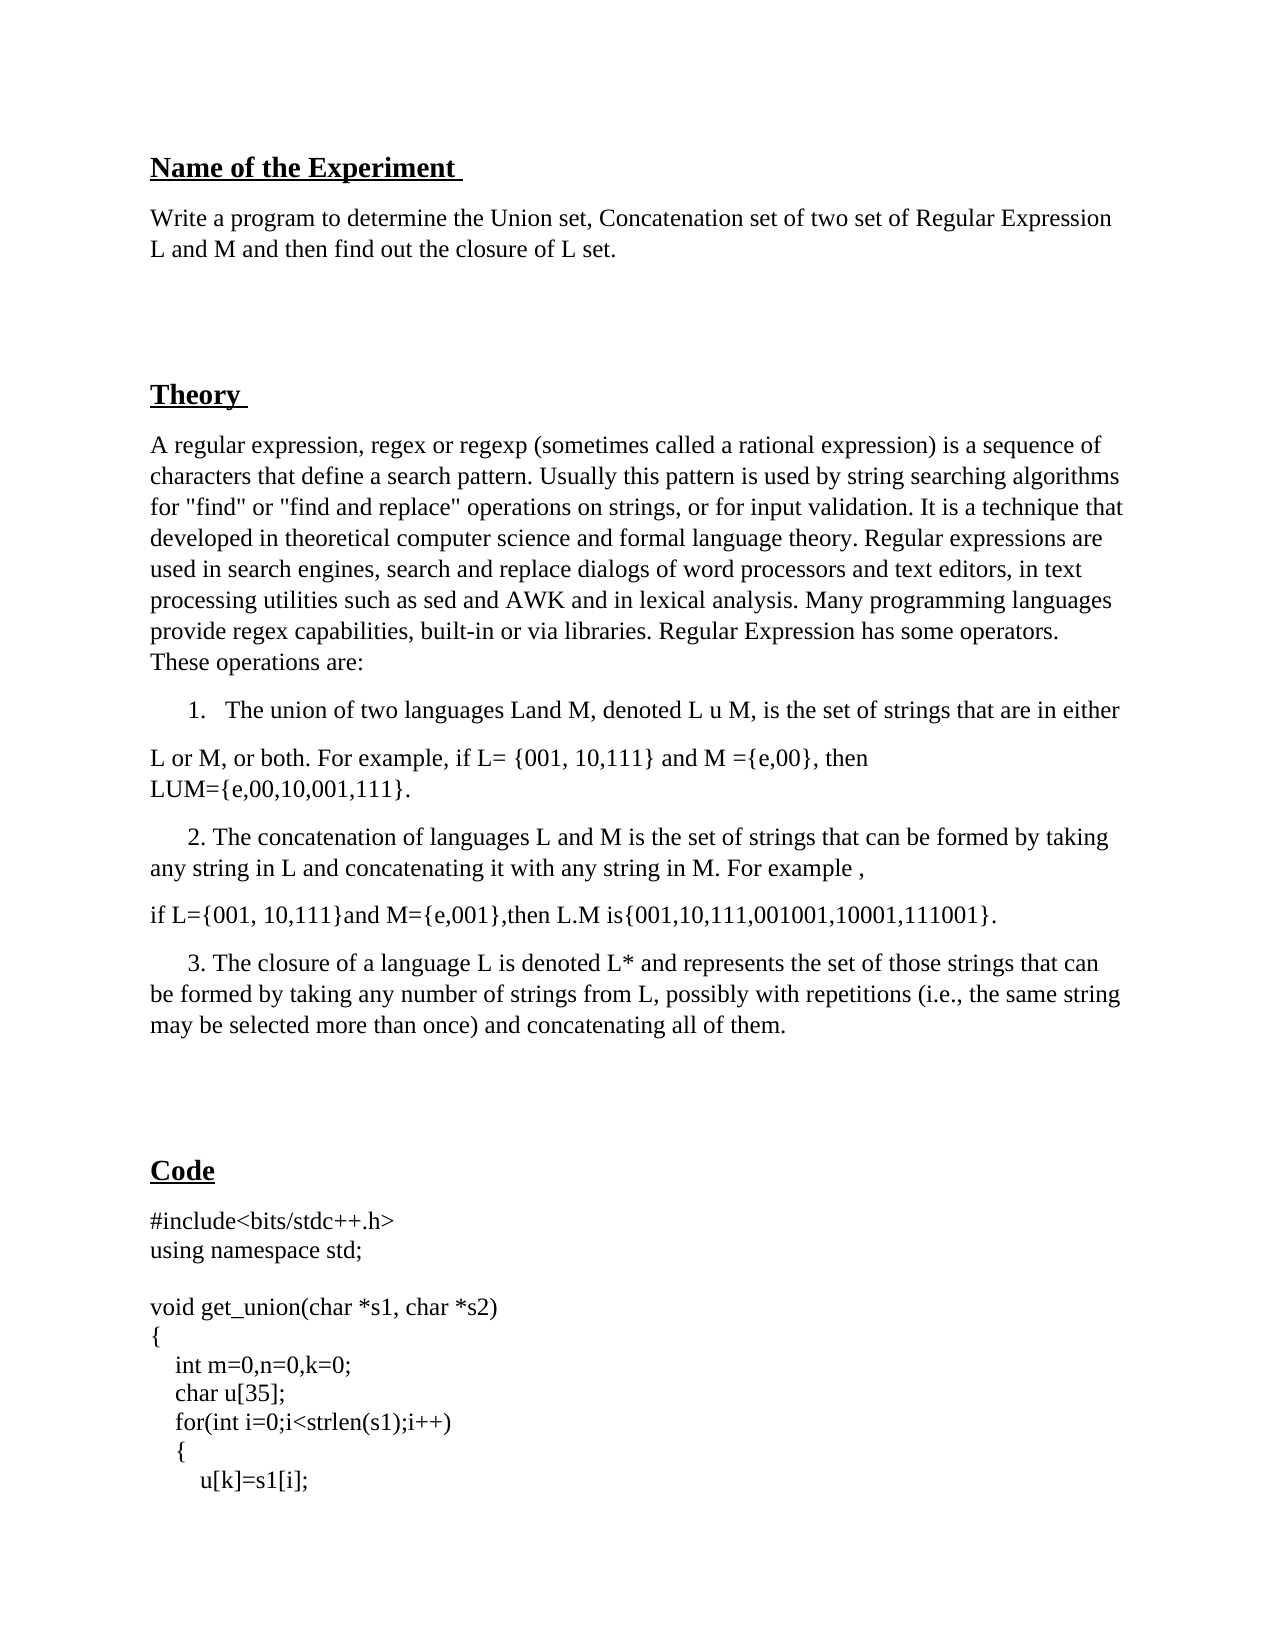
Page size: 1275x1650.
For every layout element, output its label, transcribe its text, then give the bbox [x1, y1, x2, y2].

text { [150, 1321, 1125, 1350]
text 2. The concatenation of languages L and M is the set of strings that can be formed by taking any string in L and concatenating it with any string in M. For example , [150, 822, 1125, 881]
text Write a program to determine the Union set, Concatenation set of two set of Regular Expression L and M and then find out the closure of L set. [150, 203, 1125, 263]
text void get_union(char *s1, char *s2) [150, 1292, 1125, 1321]
text { [150, 1436, 1125, 1465]
text if L={001, 10,111}and M={e,001},then L.M is{001,10,111,001001,10001,111001}. [150, 900, 1125, 929]
text 3. The closure of a language L is denoted L* and represents the set of those strings that can be formed by taking any number of strings from L, possibly with repetitions (i.e., the same string may be selected more than once) and concatenating all of them. [150, 948, 1125, 1039]
text u[k]=s1[i]; [150, 1465, 1125, 1493]
text char u[35]; [150, 1378, 1125, 1407]
text Code [150, 1153, 1125, 1187]
text A regular expression, regex or regexp (sometimes called a rational expression) is a sequence of characters that define a search pattern. Usually this pattern is used by string searching algorithms for "find" or "find and replace" operations on strings, or for input validation. It is a technique that developed in theoretical computer science and formal language theory. Regular expressions are used in search engines, search and replace dialogs of word processors and text editors, in text processing utilities such as sed and AWK and in lexical analysis. Many programming languages provide regex capabilities, built-in or via libraries. Regular Expression has some operators. These operations are: [150, 430, 1125, 676]
text int m=0,n=0,k=0; [150, 1350, 1125, 1378]
text for(int i=0;i<strlen(s1);i++) [150, 1407, 1125, 1436]
text Name of the Experiment [150, 150, 1125, 183]
text using namespace std; [150, 1235, 1125, 1263]
text L or M, or both. For example, if L= {001, 10,111} and M ={e,00}, then LUM={e,00,10,001,111}. [150, 743, 1125, 803]
list The union of two languages Land M, denoted L u M, is the set of strings that are in either [187, 695, 1125, 724]
text #include<bits/stdc++.h> [150, 1206, 1125, 1235]
text Theory [150, 377, 1125, 411]
